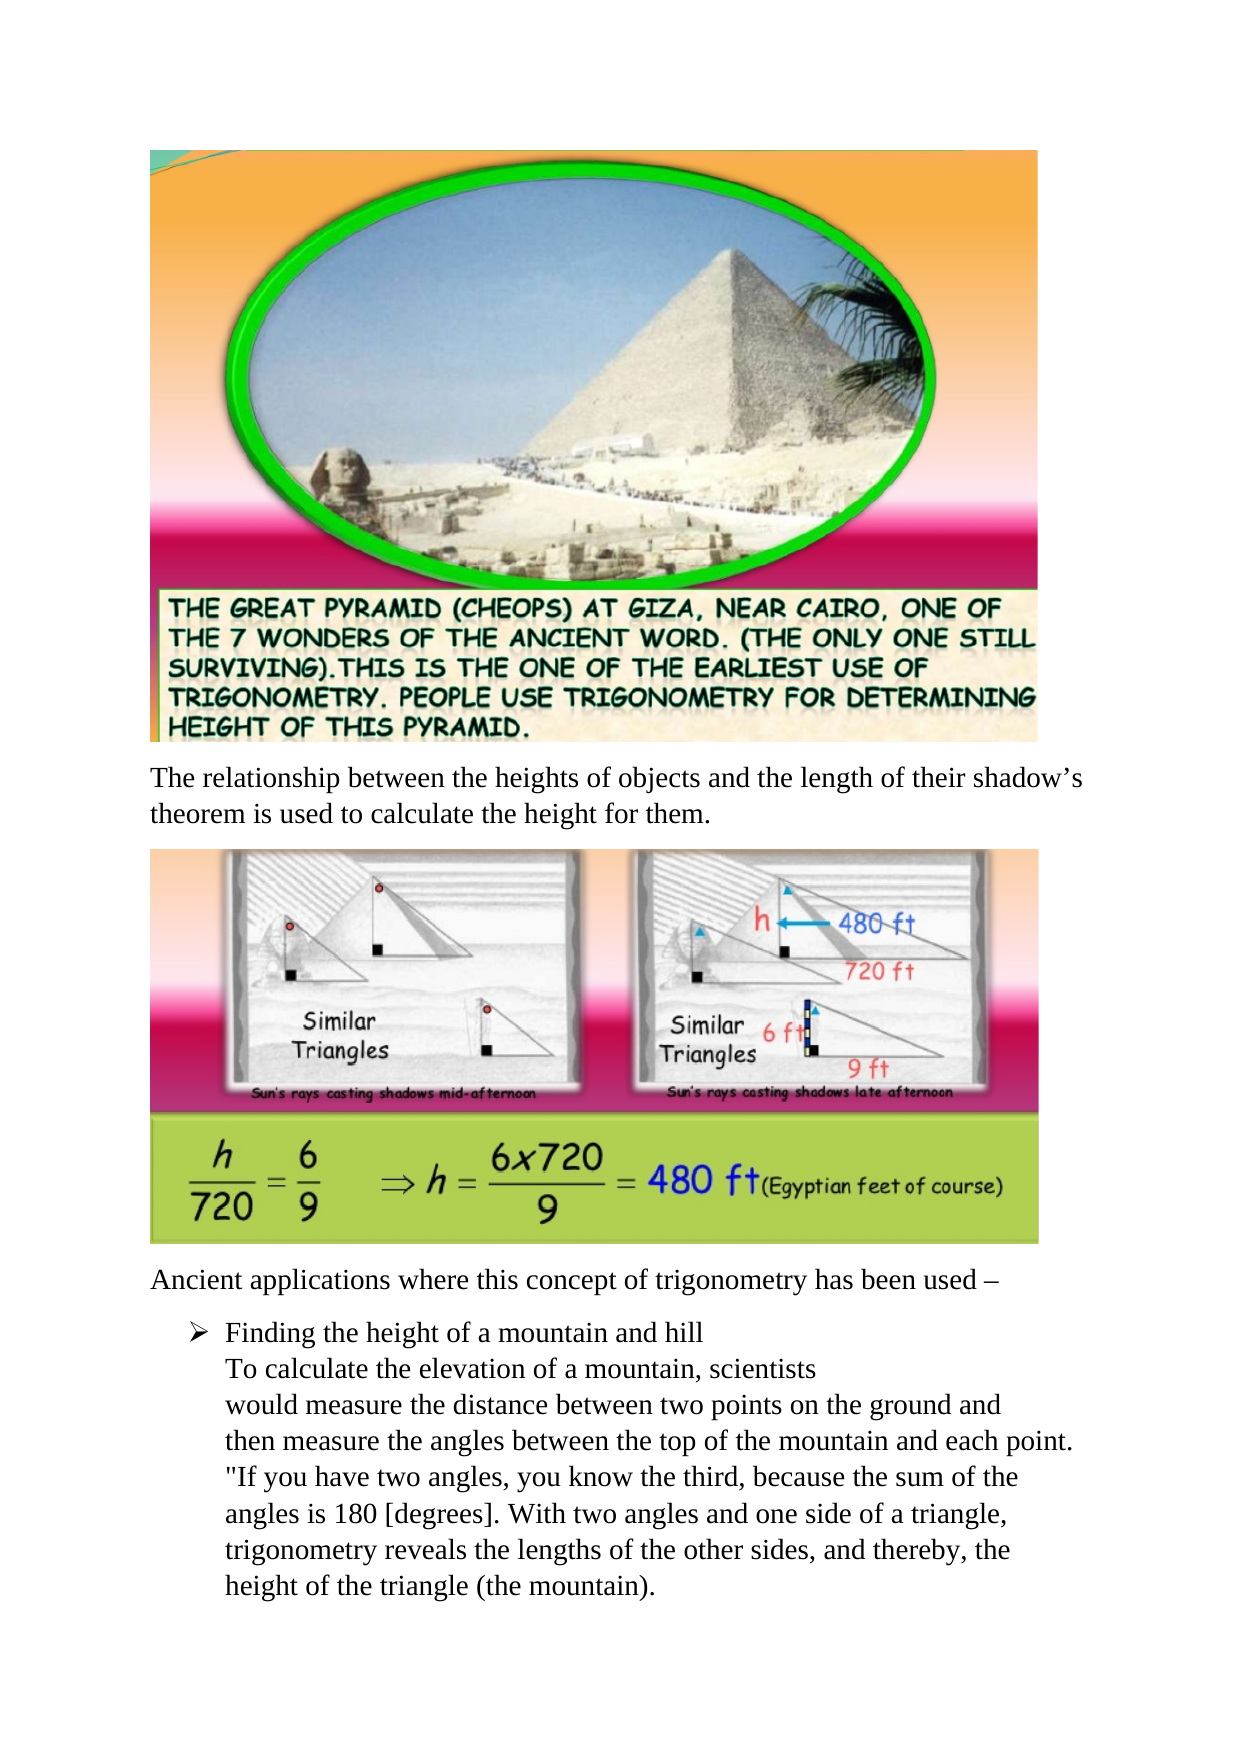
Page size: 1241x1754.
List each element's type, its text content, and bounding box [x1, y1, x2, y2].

list Finding the height of a mountain and hill [187, 1315, 1090, 1348]
text Ancient applications where this concept of trigonometry has been used – [150, 1262, 1090, 1296]
picture [150, 849, 1039, 1244]
list To calculate the elevation of a mountain, scientists would measure the distance between two points on the ground and then measure the angles between the top of the mountain and each point. "If you have two angles, you know the third, because the sum of the angles is 180 [degrees]. With two angles and one side of a triangle, trigonometry reveals the lengths of the other sides, and thereby, the height of the triangle (the mountain). [225, 1351, 1090, 1602]
picture [150, 150, 1038, 742]
text The relationship between the heights of objects and the length of their shadow’s theorem is used to calculate the height for them. [150, 761, 1090, 830]
